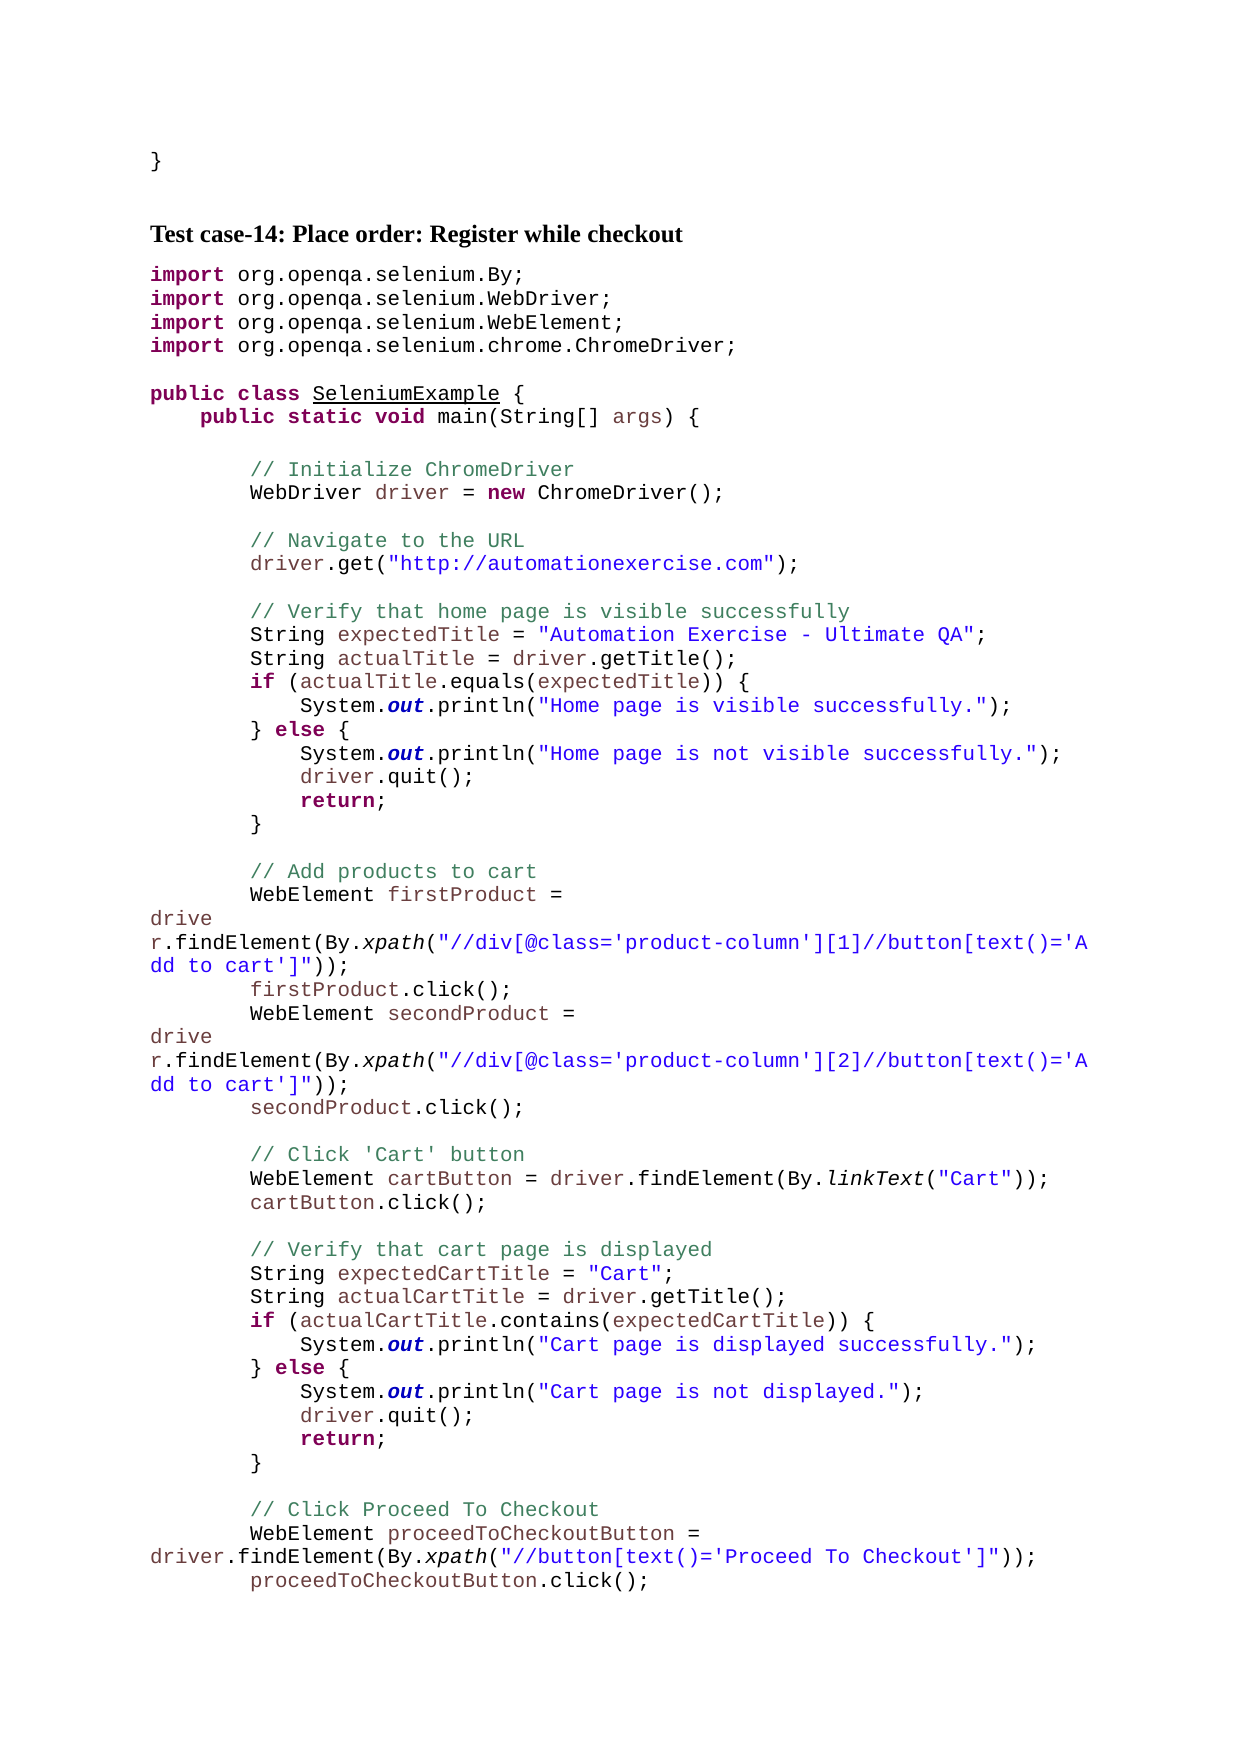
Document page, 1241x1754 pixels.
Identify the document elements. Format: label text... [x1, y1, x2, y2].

text String expectedCartTitle = "Cart"; [150, 1263, 1090, 1286]
text } [150, 1452, 1090, 1476]
text secondProduct.click(); [150, 1097, 1090, 1121]
text if (actualTitle.equals(expectedTitle)) { [150, 672, 1090, 695]
text public class SeleniumExample { [150, 383, 1090, 406]
text } else { [150, 1357, 1090, 1381]
text } [150, 813, 1090, 837]
text import org.openqa.selenium.WebDriver; [150, 288, 1090, 312]
text // Navigate to the URL [150, 530, 1090, 553]
text firstProduct.click(); [150, 979, 1090, 1003]
text System.out.println("Home page is not visible successfully."); [150, 742, 1090, 766]
text return; [150, 1428, 1090, 1452]
text String actualTitle = driver.getTitle(); [150, 648, 1090, 672]
text WebElement proceedToCheckoutButton = driver.findElement(By.xpath("//button[text()='Proceed To Checkout']")); [150, 1523, 1090, 1570]
text // Click 'Cart' button [150, 1144, 1090, 1168]
text WebElement firstProduct = driver.findElement(By.xpath("//div[@class='product-column'][1]//button[text()='Add to cart']")); [150, 884, 1090, 979]
text WebElement secondProduct = driver.findElement(By.xpath("//div[@class='product-column'][2]//button[text()='Add to cart']")); [150, 1003, 1090, 1097]
text // Click Proceed To Checkout [150, 1499, 1090, 1523]
text System.out.println("Cart page is displayed successfully."); [150, 1334, 1090, 1357]
text driver.quit(); [150, 766, 1090, 790]
text proceedToCheckoutButton.click(); [150, 1570, 1090, 1594]
text driver.quit(); [150, 1404, 1090, 1428]
text Test case-14: Place order: Register while checkout [150, 219, 1090, 248]
text driver.get("http://automationexercise.com"); [150, 553, 1090, 577]
text public static void main(String[] args) { [150, 406, 1090, 430]
text String expectedTitle = "Automation Exercise - Ultimate QA"; [150, 624, 1090, 648]
text // Verify that cart page is displayed [150, 1239, 1090, 1263]
text WebElement cartButton = driver.findElement(By.linkText("Cart")); [150, 1168, 1090, 1192]
text if (actualCartTitle.contains(expectedCartTitle)) { [150, 1310, 1090, 1334]
text } [150, 150, 1090, 174]
text // Initialize ChromeDriver [150, 459, 1090, 482]
text cartButton.click(); [150, 1192, 1090, 1215]
text WebDriver driver = new ChromeDriver(); [150, 482, 1090, 506]
text String actualCartTitle = driver.getTitle(); [150, 1286, 1090, 1310]
text // Add products to cart [150, 861, 1090, 884]
text import org.openqa.selenium.WebElement; [150, 312, 1090, 335]
text import org.openqa.selenium.By; [150, 264, 1090, 288]
text System.out.println("Cart page is not displayed."); [150, 1381, 1090, 1404]
text import org.openqa.selenium.chrome.ChromeDriver; [150, 335, 1090, 359]
text return; [150, 790, 1090, 813]
text System.out.println("Home page is visible successfully."); [150, 695, 1090, 719]
text } else { [150, 719, 1090, 742]
text // Verify that home page is visible successfully [150, 601, 1090, 624]
